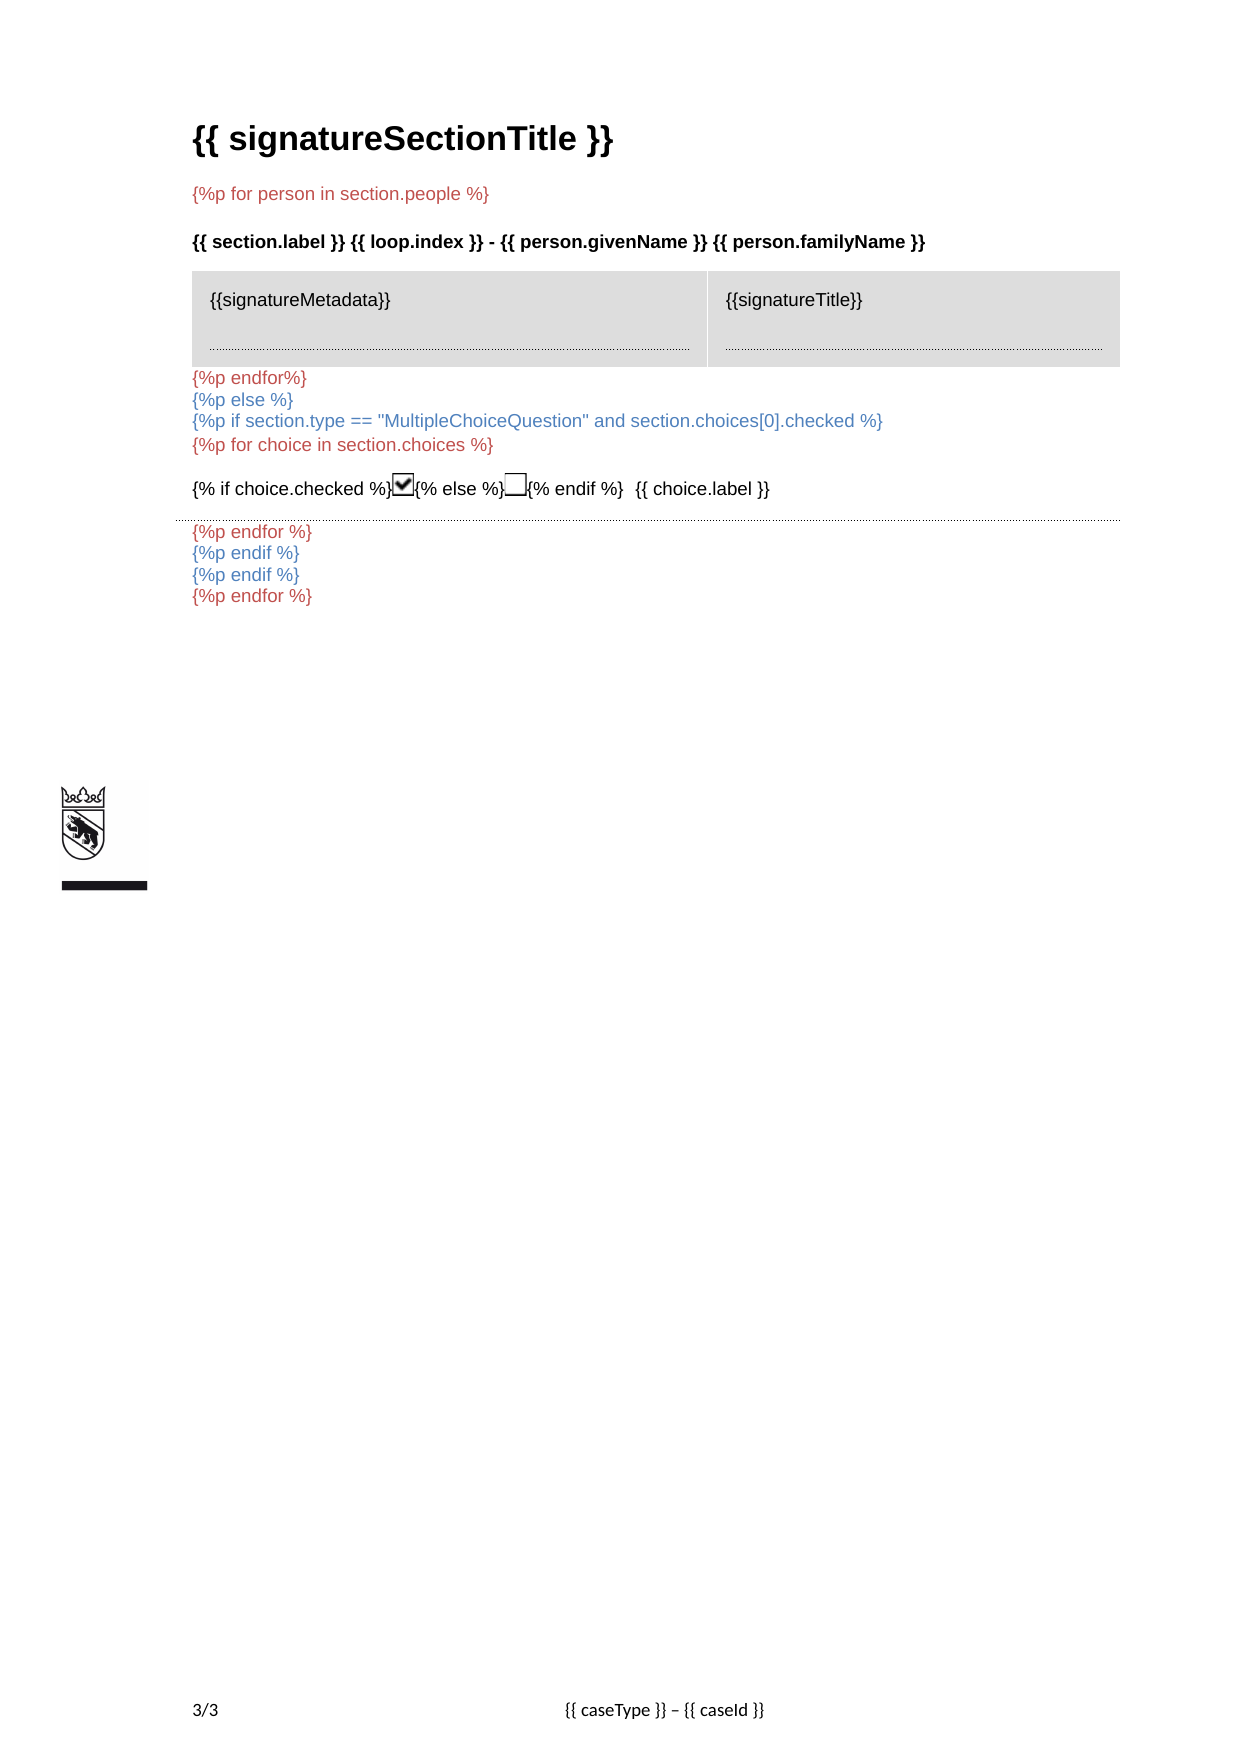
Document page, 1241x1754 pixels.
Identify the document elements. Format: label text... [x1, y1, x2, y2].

text {%p endfor %} [192, 521, 1122, 542]
text {%p for choice in section.choices %} [192, 434, 1122, 456]
text {%p if section.type == "MultipleChoiceQuestion" and section.choices[0].checked %} [192, 410, 1122, 432]
text {%p endfor%} [192, 367, 1122, 389]
picture [59, 780, 149, 894]
subtitle {{ signatureSectionTitle }} [192, 118, 1122, 158]
picture [392, 473, 414, 496]
picture [504, 473, 527, 496]
table_header {% if choice.checked %}{% else %}{% endif %} {{ choice.label }} [176, 456, 1122, 520]
text {%p else %} [192, 389, 1122, 410]
text {%p for person in section.people %} [192, 183, 1122, 204]
table_header {{signatureMetadata}} [192, 271, 707, 367]
text {%p endfor %} [192, 585, 1122, 607]
text {{ section.label }} {{ loop.index }} - {{ person.givenName }} {{ person.familyName }} [192, 231, 1122, 253]
text {%p endif %} [192, 564, 1122, 585]
text {%p endif %} [192, 542, 1122, 564]
table_header {{signatureTitle}} [708, 271, 1120, 367]
